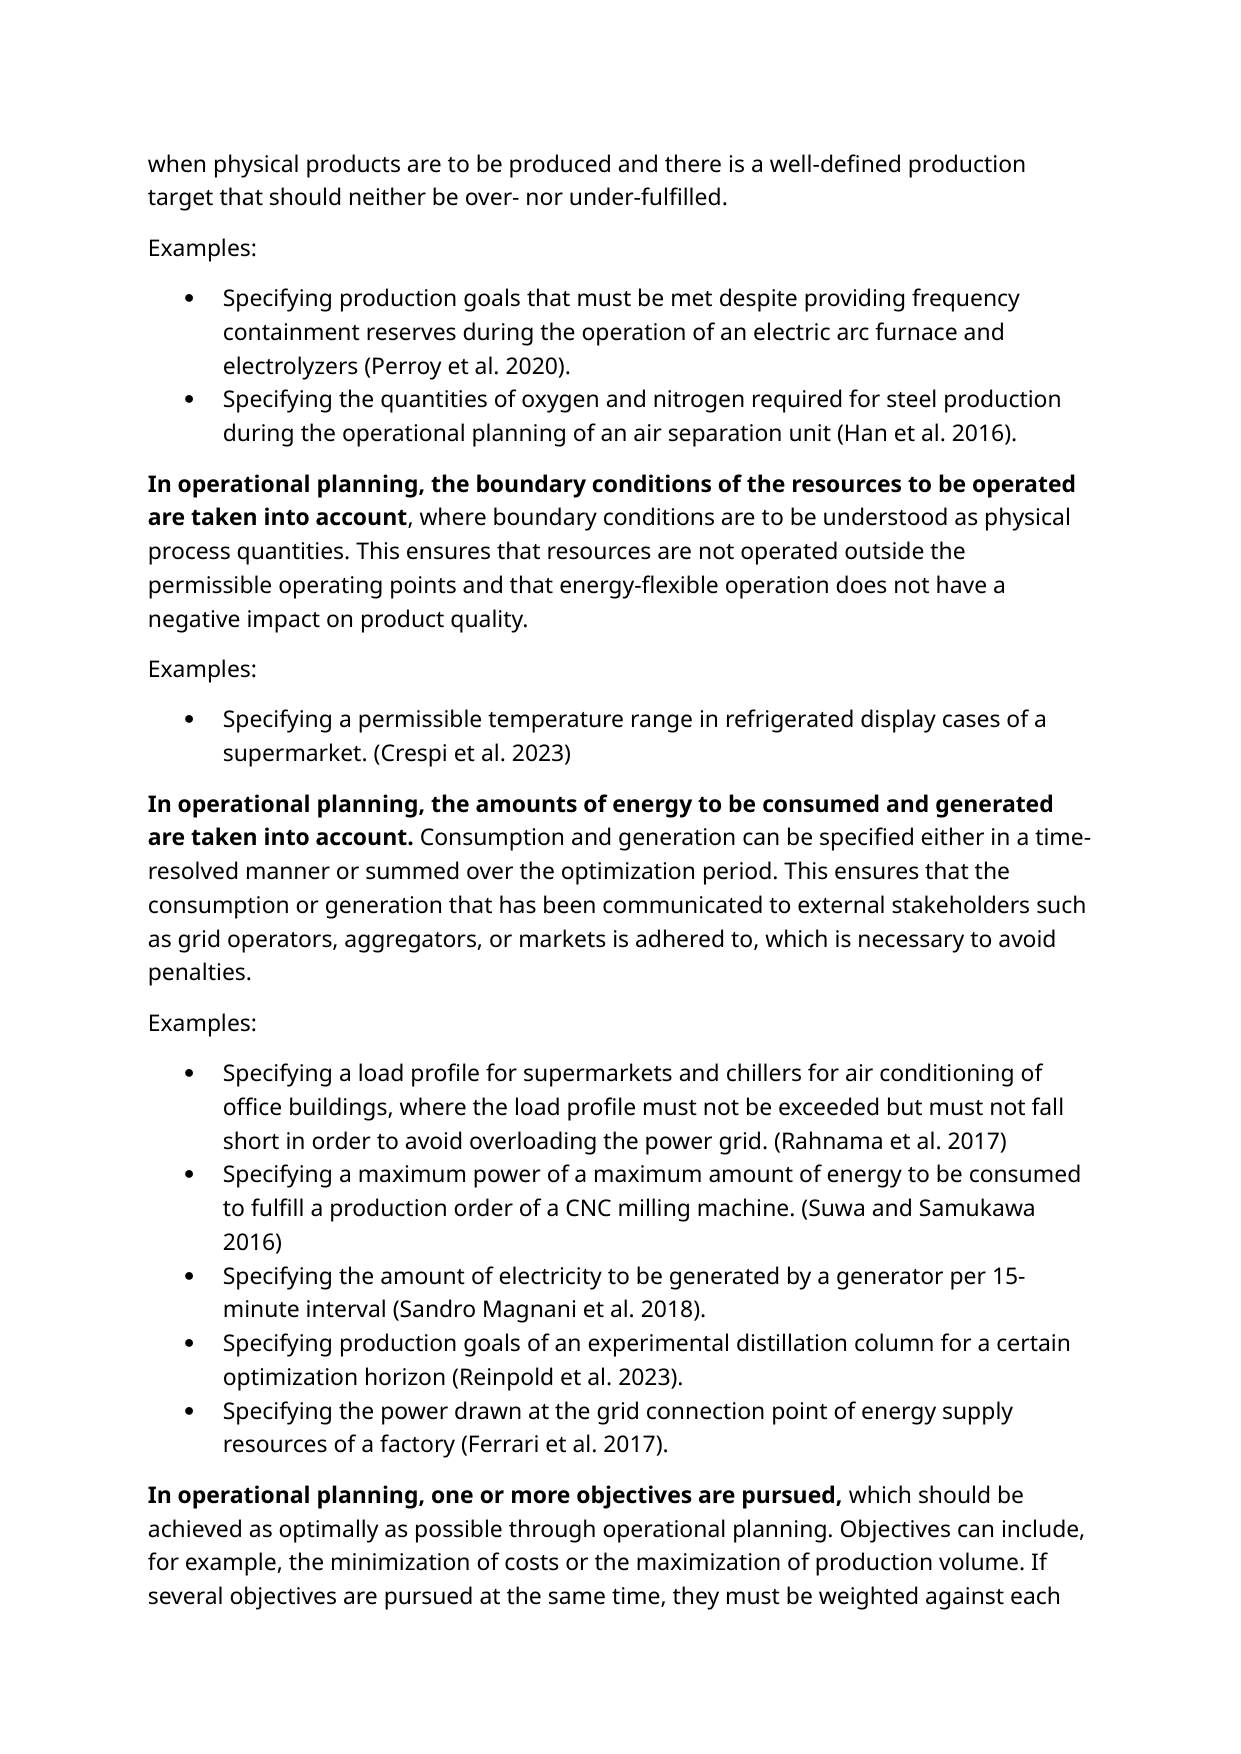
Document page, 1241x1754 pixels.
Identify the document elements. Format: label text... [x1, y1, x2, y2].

text Examples: [148, 232, 1093, 263]
list Specifying a maximum power of a maximum amount of energy to be consumed to fulfill a production order of a CNC milling machine. (Suwa and Samukawa 2016) [185, 1158, 1093, 1257]
list Specifying production goals of an experimental distillation column for a certain optimization horizon (Reinpold et al. 2023). [185, 1327, 1093, 1392]
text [148, 1479, 1093, 1611]
list Specifying a load profile for supermarkets and chillers for air conditioning of office buildings, where the load profile must not be exceeded but must not fall short in order to avoid overloading the power grid. (Rahnama et al. 2017) [185, 1057, 1093, 1156]
text Examples: [148, 653, 1093, 684]
text In operational planning, the amounts of energy to be consumed and generated are taken into account. Consumption and generation can be specified either in a time-resolved manner or summed over the optimization period. This ensures that the consumption or generation that has been communicated to external stakeholders such as grid operators, aggregators, or markets is adhered to, which is necessary to avoid penalties. [148, 788, 1093, 988]
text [148, 148, 1093, 213]
list Specifying production goals that must be met despite providing frequency containment reserves during the operation of an electric arc furnace and electrolyzers (Perroy et al. 2020). [185, 282, 1093, 381]
list Specifying the power drawn at the grid connection point of energy supply resources of a factory (Ferrari et al. 2017). [185, 1395, 1093, 1460]
list Specifying a permissible temperature range in refrigerated display cases of a supermarket. (Crespi et al. 2023) [185, 703, 1093, 768]
text In operational planning, the boundary conditions of the resources to be operated are taken into account, where boundary conditions are to be understood as physical process quantities. This ensures that resources are not operated outside the permissible operating points and that energy-flexible operation does not have a negative impact on product quality. [148, 468, 1093, 634]
text Examples: [148, 1007, 1093, 1038]
list Specifying the quantities of oxygen and nitrogen required for steel production during the operational planning of an air separation unit (Han et al. 2016). [185, 383, 1093, 448]
list Specifying the amount of electricity to be generated by a generator per 15-minute interval (Sandro Magnani et al. 2018). [185, 1260, 1093, 1325]
